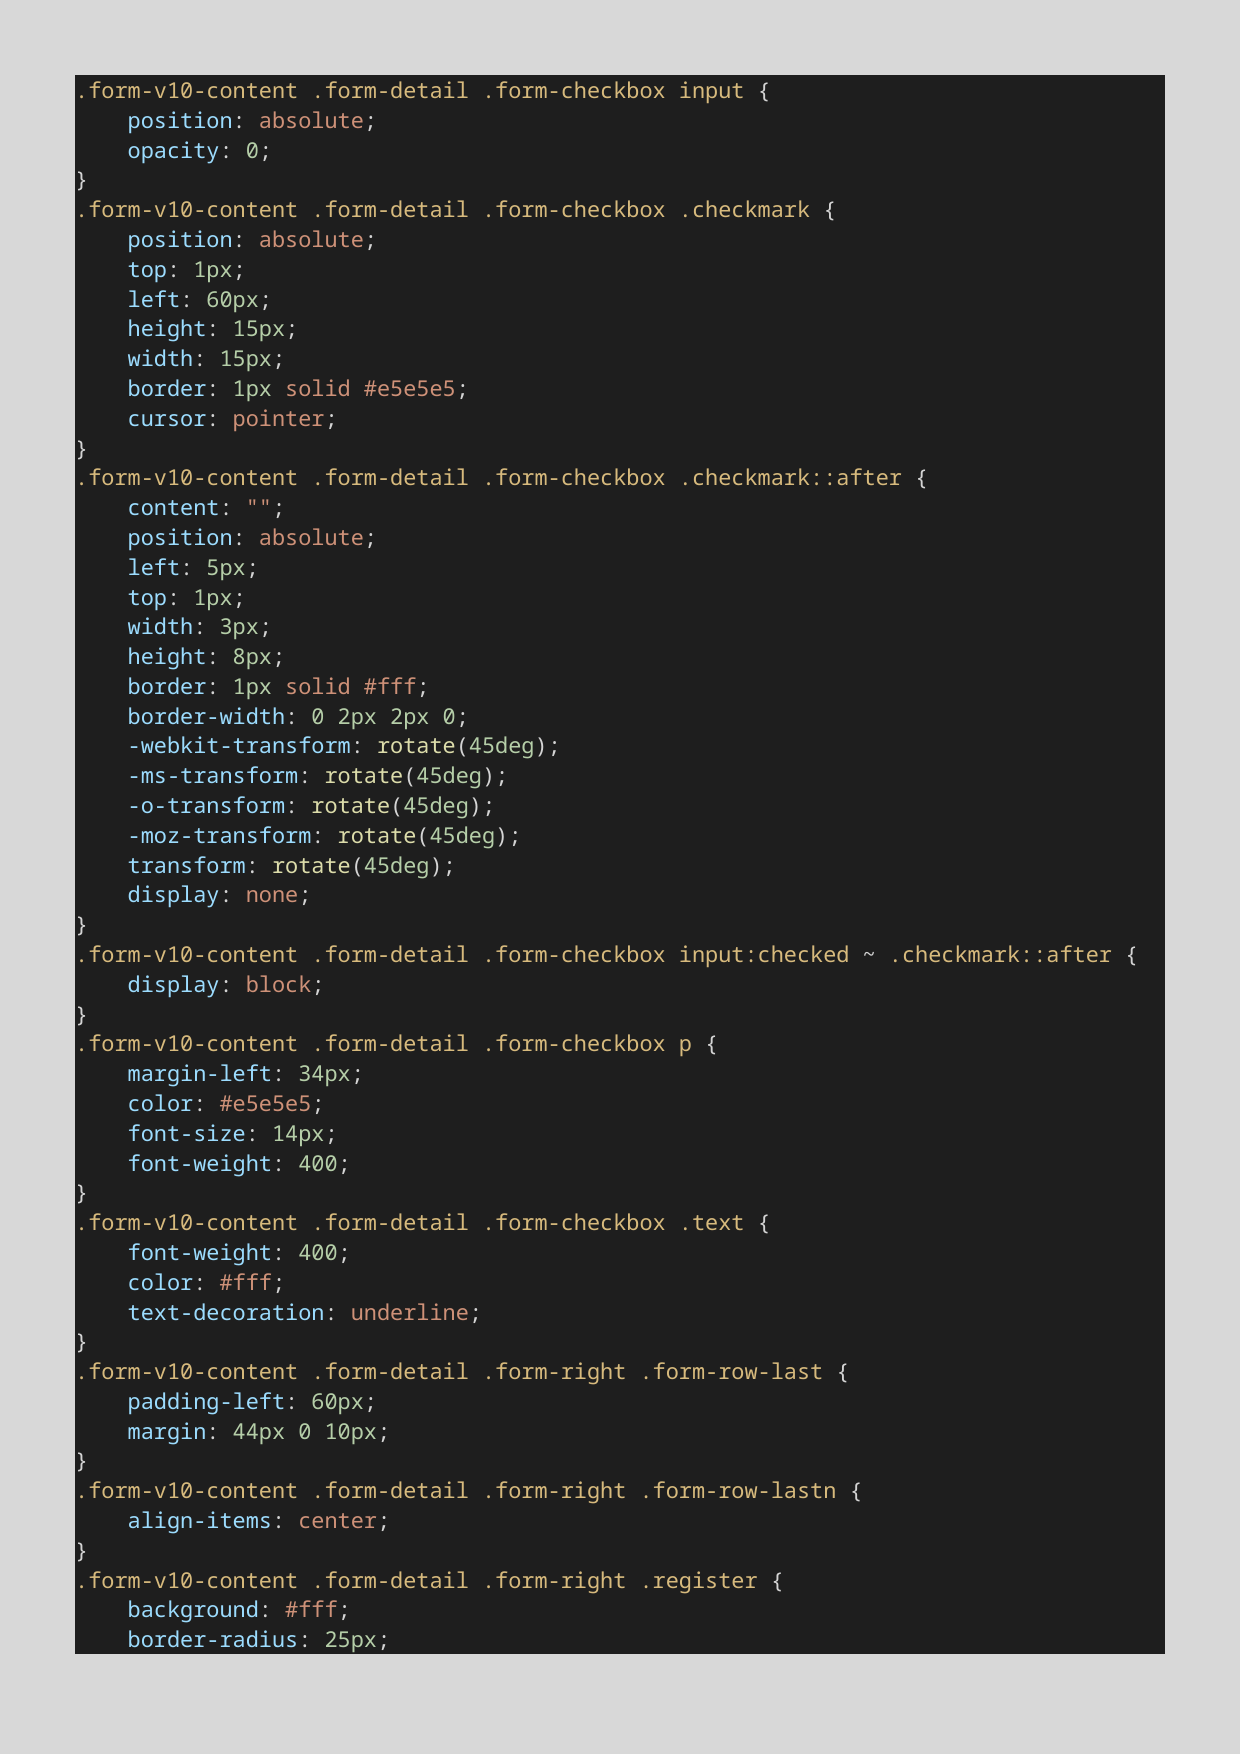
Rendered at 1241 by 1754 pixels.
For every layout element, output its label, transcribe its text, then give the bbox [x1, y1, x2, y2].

text color: #fff; [75, 1267, 1165, 1296]
text .form-v10-content .form-detail .form-checkbox .text { [75, 1207, 1165, 1237]
text display: block; [75, 969, 1165, 998]
text .form-v10-content .form-detail .form-right .form-row-lastn { [75, 1475, 1165, 1505]
text width: 15px; [75, 343, 1165, 373]
text position: absolute; [75, 224, 1165, 254]
text font-size: 14px; [75, 1118, 1165, 1147]
text cursor: pointer; [75, 403, 1165, 432]
text height: 8px; [75, 641, 1165, 671]
text .form-v10-content .form-detail .form-checkbox .checkmark::after { [75, 462, 1165, 492]
text } [75, 1445, 1165, 1475]
text align-items: center; [75, 1505, 1165, 1535]
text text-decoration: underline; [75, 1296, 1165, 1326]
text content: ""; [75, 492, 1165, 522]
text -o-transform: rotate(45deg); [75, 790, 1165, 820]
text background: #fff; [75, 1594, 1165, 1624]
text left: 60px; [75, 283, 1165, 313]
text display: none; [75, 879, 1165, 909]
text .form-v10-content .form-detail .form-right .form-row-last { [75, 1356, 1165, 1386]
text -moz-transform: rotate(45deg); [75, 820, 1165, 849]
text margin-left: 34px; [75, 1058, 1165, 1088]
text position: absolute; [75, 105, 1165, 134]
text border-radius: 25px; [75, 1624, 1165, 1654]
text position: absolute; [75, 522, 1165, 552]
text } [75, 1535, 1165, 1564]
text border: 1px solid #fff; [75, 671, 1165, 701]
text -ms-transform: rotate(45deg); [75, 760, 1165, 790]
text top: 1px; [75, 581, 1165, 611]
text } [75, 909, 1165, 939]
text font-weight: 400; [75, 1237, 1165, 1267]
text font-weight: 400; [75, 1147, 1165, 1177]
text .form-v10-content .form-detail .form-checkbox p { [75, 1028, 1165, 1058]
text top: 1px; [75, 254, 1165, 283]
text .form-v10-content .form-detail .form-checkbox input { [75, 75, 1165, 105]
text opacity: 0; [75, 134, 1165, 164]
text .form-v10-content .form-detail .form-right .register { [75, 1564, 1165, 1594]
text border-width: 0 2px 2px 0; [75, 701, 1165, 730]
text } [75, 998, 1165, 1028]
text border: 1px solid #e5e5e5; [75, 373, 1165, 403]
text padding-left: 60px; [75, 1386, 1165, 1416]
text left: 5px; [75, 552, 1165, 581]
text .form-v10-content .form-detail .form-checkbox .checkmark { [75, 194, 1165, 224]
text height: 15px; [75, 313, 1165, 343]
text transform: rotate(45deg); [75, 849, 1165, 879]
text color: #e5e5e5; [75, 1088, 1165, 1118]
text width: 3px; [75, 611, 1165, 641]
text } [75, 432, 1165, 462]
text } [75, 164, 1165, 194]
text .form-v10-content .form-detail .form-checkbox input:checked ~ .checkmark::after { [75, 939, 1165, 969]
text } [75, 1326, 1165, 1356]
text margin: 44px 0 10px; [75, 1416, 1165, 1445]
text -webkit-transform: rotate(45deg); [75, 730, 1165, 760]
text } [75, 1177, 1165, 1207]
